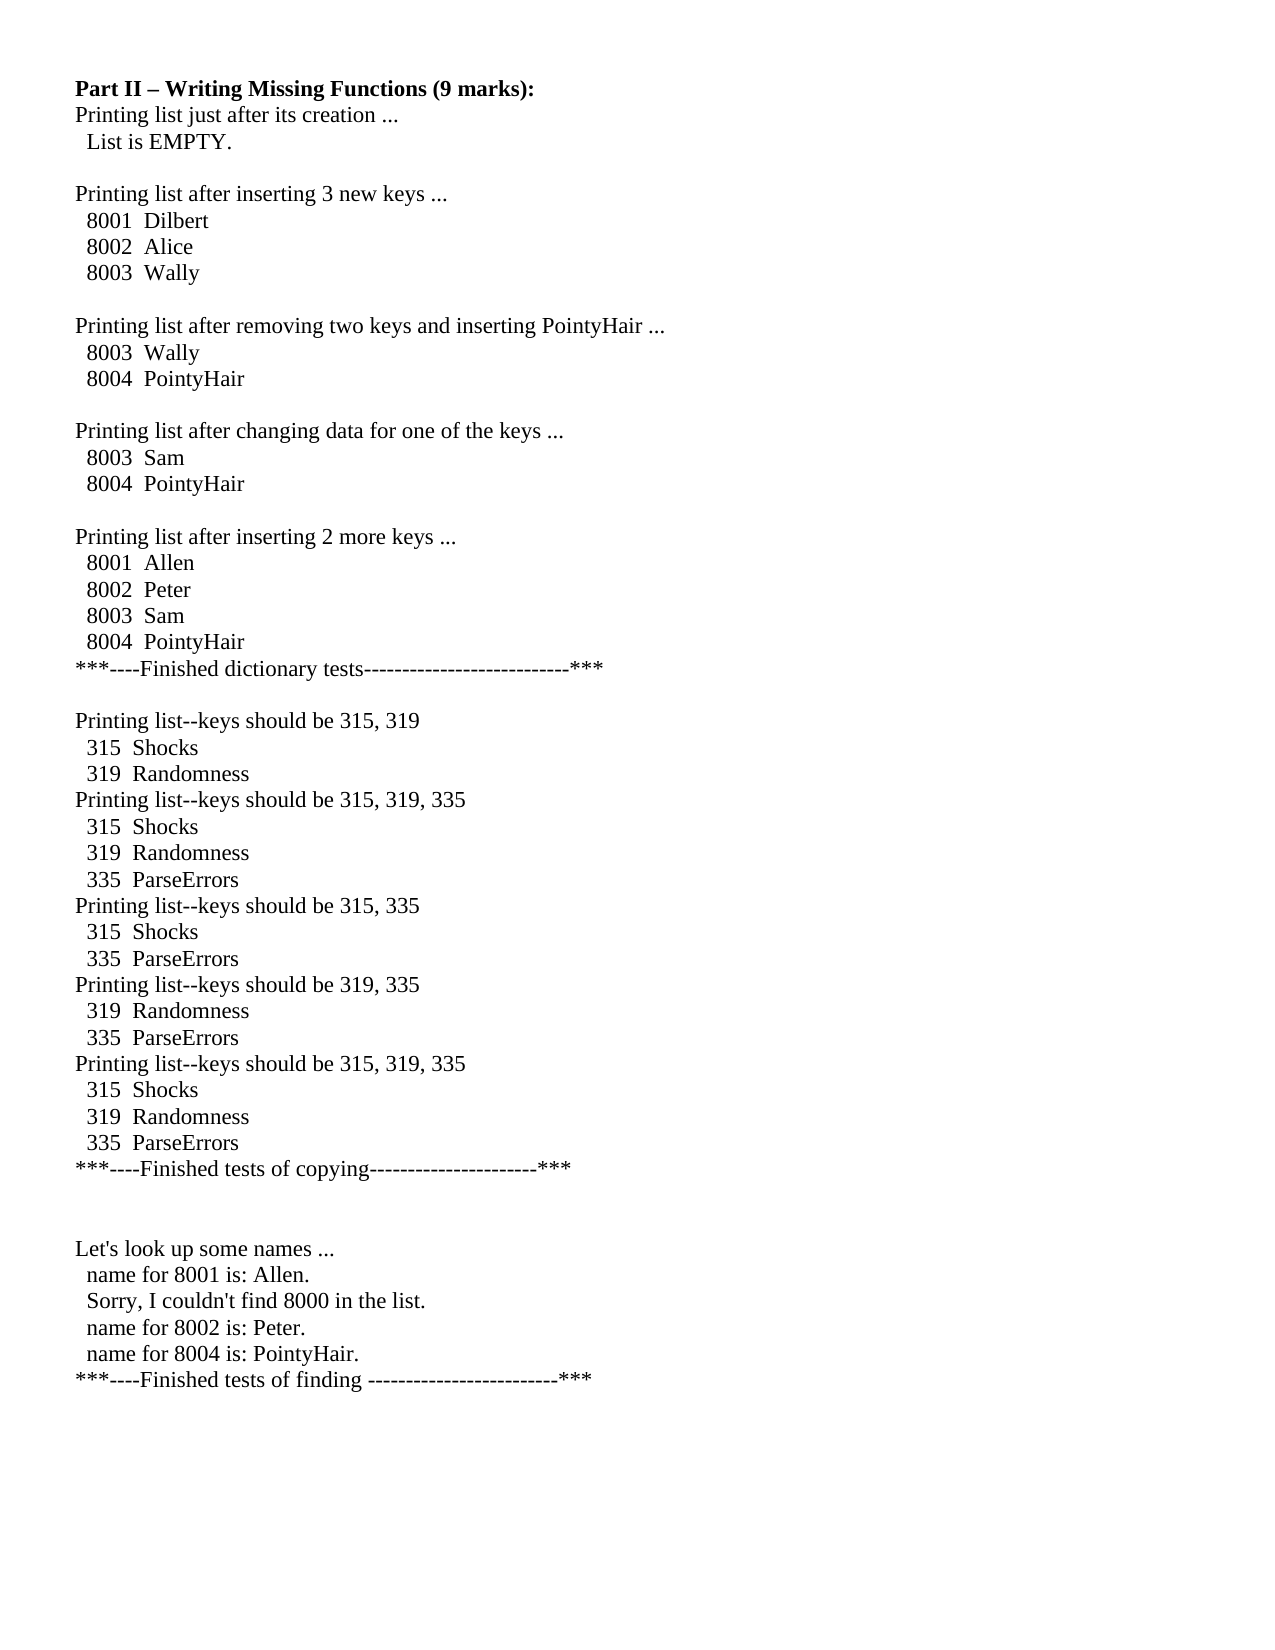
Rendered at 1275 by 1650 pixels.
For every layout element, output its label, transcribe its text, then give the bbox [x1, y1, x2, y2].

text 335 ParseErrors [75, 1024, 1200, 1050]
text Printing list after inserting 3 new keys ... [75, 180, 1200, 207]
text Part II – Writing Missing Functions (9 marks): [75, 75, 1200, 101]
text 315 Shocks [75, 1076, 1200, 1103]
text Let's look up some names ... [75, 1234, 1200, 1261]
text 8003 Wally [75, 259, 1200, 286]
text 319 Randomness [75, 760, 1200, 787]
text Printing list--keys should be 315, 319 [75, 707, 1200, 734]
text 8003 Wally [75, 338, 1200, 365]
text 315 Shocks [75, 813, 1200, 839]
text ***----Finished tests of finding -------------------------*** [75, 1366, 1200, 1393]
text 315 Shocks [75, 918, 1200, 945]
text Printing list just after its creation ... [75, 101, 1200, 128]
text Printing list after inserting 2 more keys ... [75, 523, 1200, 549]
text 8003 Sam [75, 602, 1200, 628]
text name for 8004 is: PointyHair. [75, 1340, 1200, 1366]
text 8001 Allen [75, 549, 1200, 576]
text Printing list--keys should be 319, 335 [75, 971, 1200, 997]
text 335 ParseErrors [75, 945, 1200, 971]
text Printing list--keys should be 315, 335 [75, 892, 1200, 918]
text 315 Shocks [75, 734, 1200, 760]
text 335 ParseErrors [75, 866, 1200, 892]
text 319 Randomness [75, 839, 1200, 866]
text Printing list after removing two keys and inserting PointyHair ... [75, 312, 1200, 338]
text name for 8002 is: Peter. [75, 1314, 1200, 1340]
text 8004 PointyHair [75, 470, 1200, 497]
text ***----Finished tests of copying----------------------*** [75, 1156, 1200, 1182]
text 319 Randomness [75, 1103, 1200, 1129]
text 8004 PointyHair [75, 365, 1200, 391]
text Printing list after changing data for one of the keys ... [75, 418, 1200, 444]
text name for 8001 is: Allen. [75, 1261, 1200, 1287]
text 8004 PointyHair [75, 628, 1200, 655]
text Printing list--keys should be 315, 319, 335 [75, 1050, 1200, 1076]
text Printing list--keys should be 315, 319, 335 [75, 787, 1200, 813]
text Sorry, I couldn't find 8000 in the list. [75, 1287, 1200, 1314]
text 8002 Alice [75, 233, 1200, 259]
text 8001 Dilbert [75, 207, 1200, 233]
text 319 Randomness [75, 997, 1200, 1024]
text 8002 Peter [75, 576, 1200, 602]
text ***----Finished dictionary tests---------------------------*** [75, 655, 1200, 681]
text 335 ParseErrors [75, 1129, 1200, 1156]
text 8003 Sam [75, 444, 1200, 470]
text List is EMPTY. [75, 128, 1200, 154]
